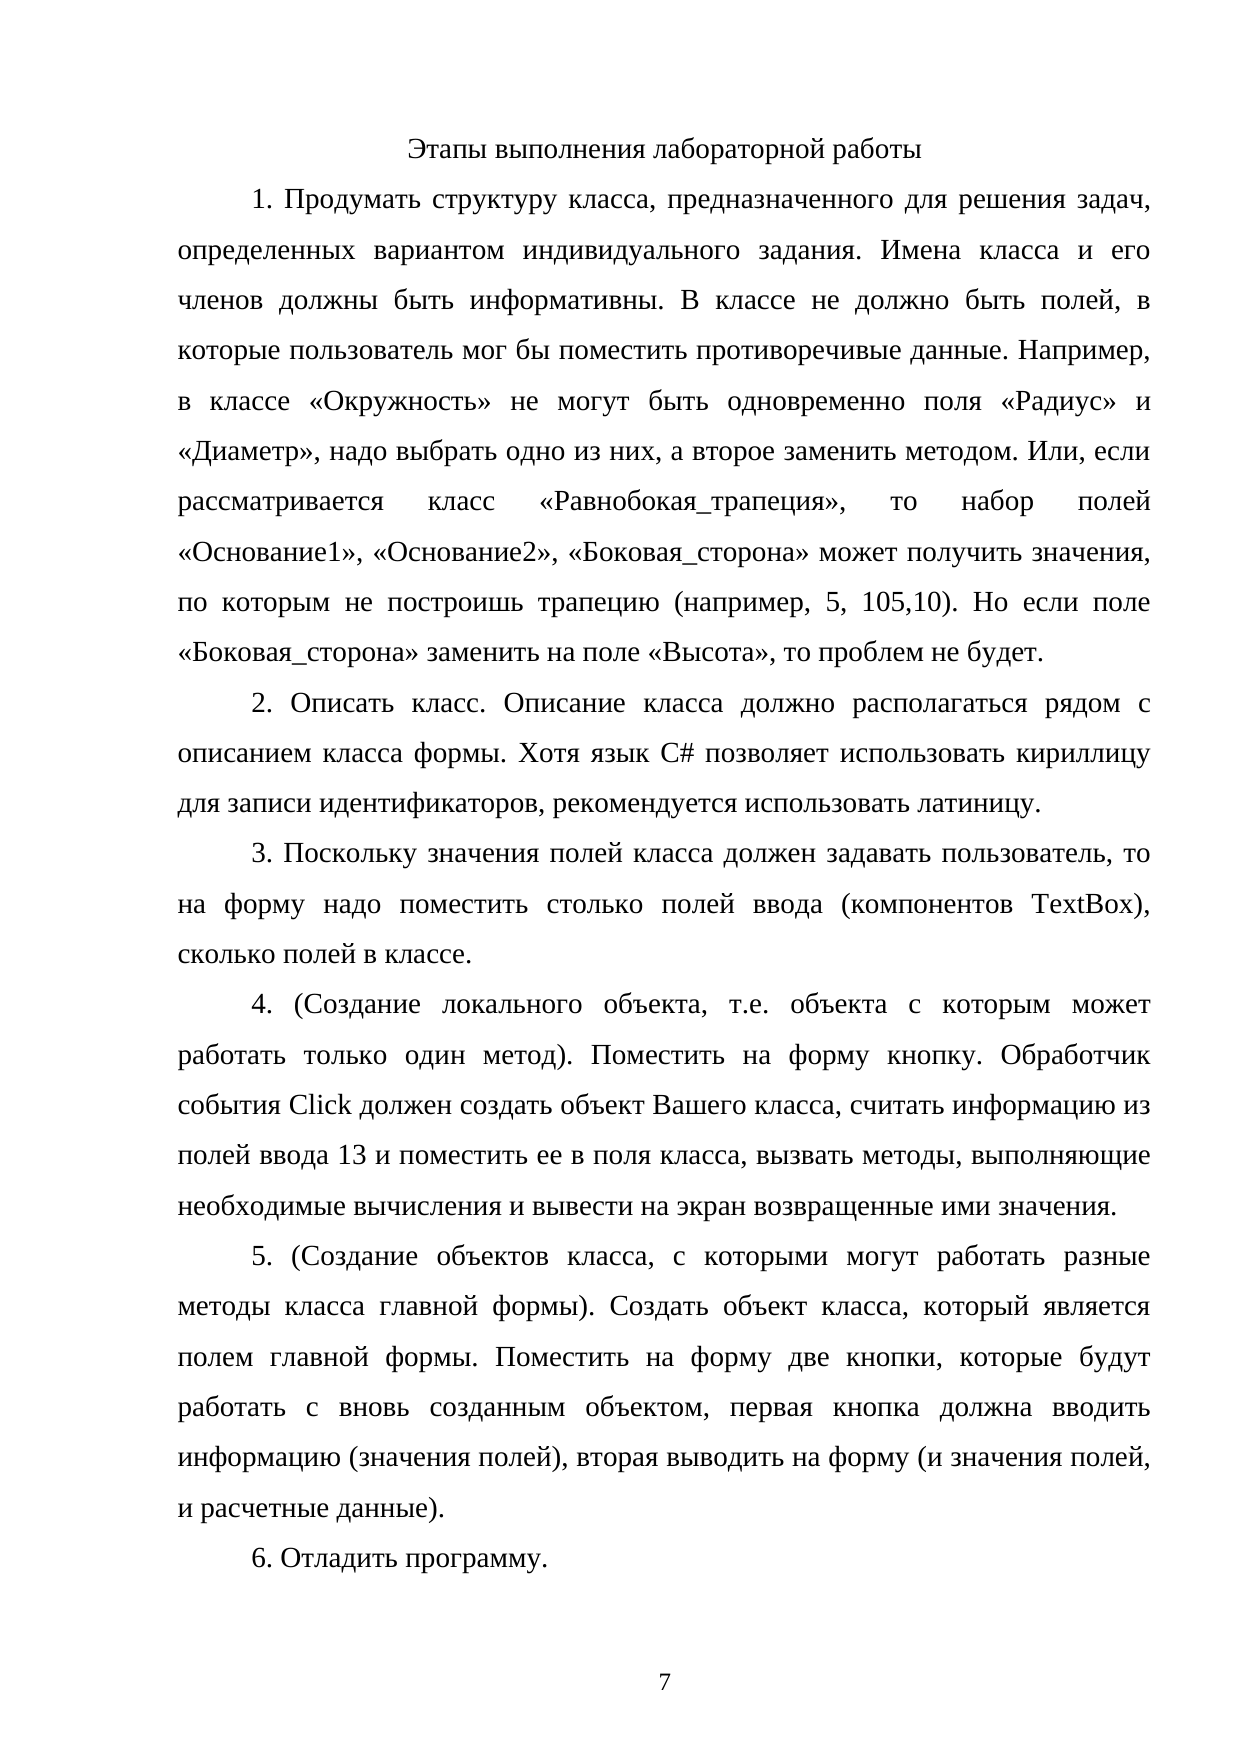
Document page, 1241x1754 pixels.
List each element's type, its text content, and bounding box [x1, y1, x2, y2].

text 1. Продумать структуру класса, предназначенного для решения задач, определенных вариантом индивидуального задания. Имена класса и его членов должны быть информативны. В классе не должно быть полей, в которые пользователь мог бы поместить противоречивые данные. Например, в классе «Окружность» не могут быть одновременно поля «Радиус» и «Диаметр», надо выбрать одно из них, а второе заменить методом. Или, если рассматривается класс «Равнобокая_трапеция», то набор полей «Основание1», «Основание2», «Боковая_сторона» может получить значения, по которым не построишь трапецию (например, 5, 105,10). Но если поле «Боковая_сторона» заменить на поле «Высота», то проблем не будет. [177, 182, 1152, 668]
text 6. Отладить программу. [177, 1540, 1152, 1573]
text Этапы выполнения лабораторной работы [177, 131, 1152, 165]
text 3. Поскольку значения полей класса должен задавать пользователь, то на форму надо поместить столько полей ввода (компонентов TextBox), сколько полей в классе. [177, 836, 1152, 970]
text 5. (Создание объектов класса, с которыми могут работать разные методы класса главной формы). Создать объект класса, который является полем главной формы. Поместить на форму две кнопки, которые будут работать с вновь созданным объектом, первая кнопка должна вводить информацию (значения полей), вторая выводить на форму (и значения полей, и расчетные данные). [177, 1238, 1152, 1523]
text 4. (Создание локального объекта, т.е. объекта с которым может работать только один метод). Поместить на форму кнопку. Обработчик события Click должен создать объект Вашего класса, считать информацию из полей ввода 13 и поместить ее в поля класса, вызвать методы, выполняющие необходимые вычисления и вывести на экран возвращенные ими значения. [177, 987, 1152, 1221]
text 2. Описать класс. Описание класса должно располагаться рядом с описанием класса формы. Хотя язык C# позволяет использовать кириллицу для записи идентификаторов, рекомендуется использовать латиницу. [177, 685, 1152, 819]
